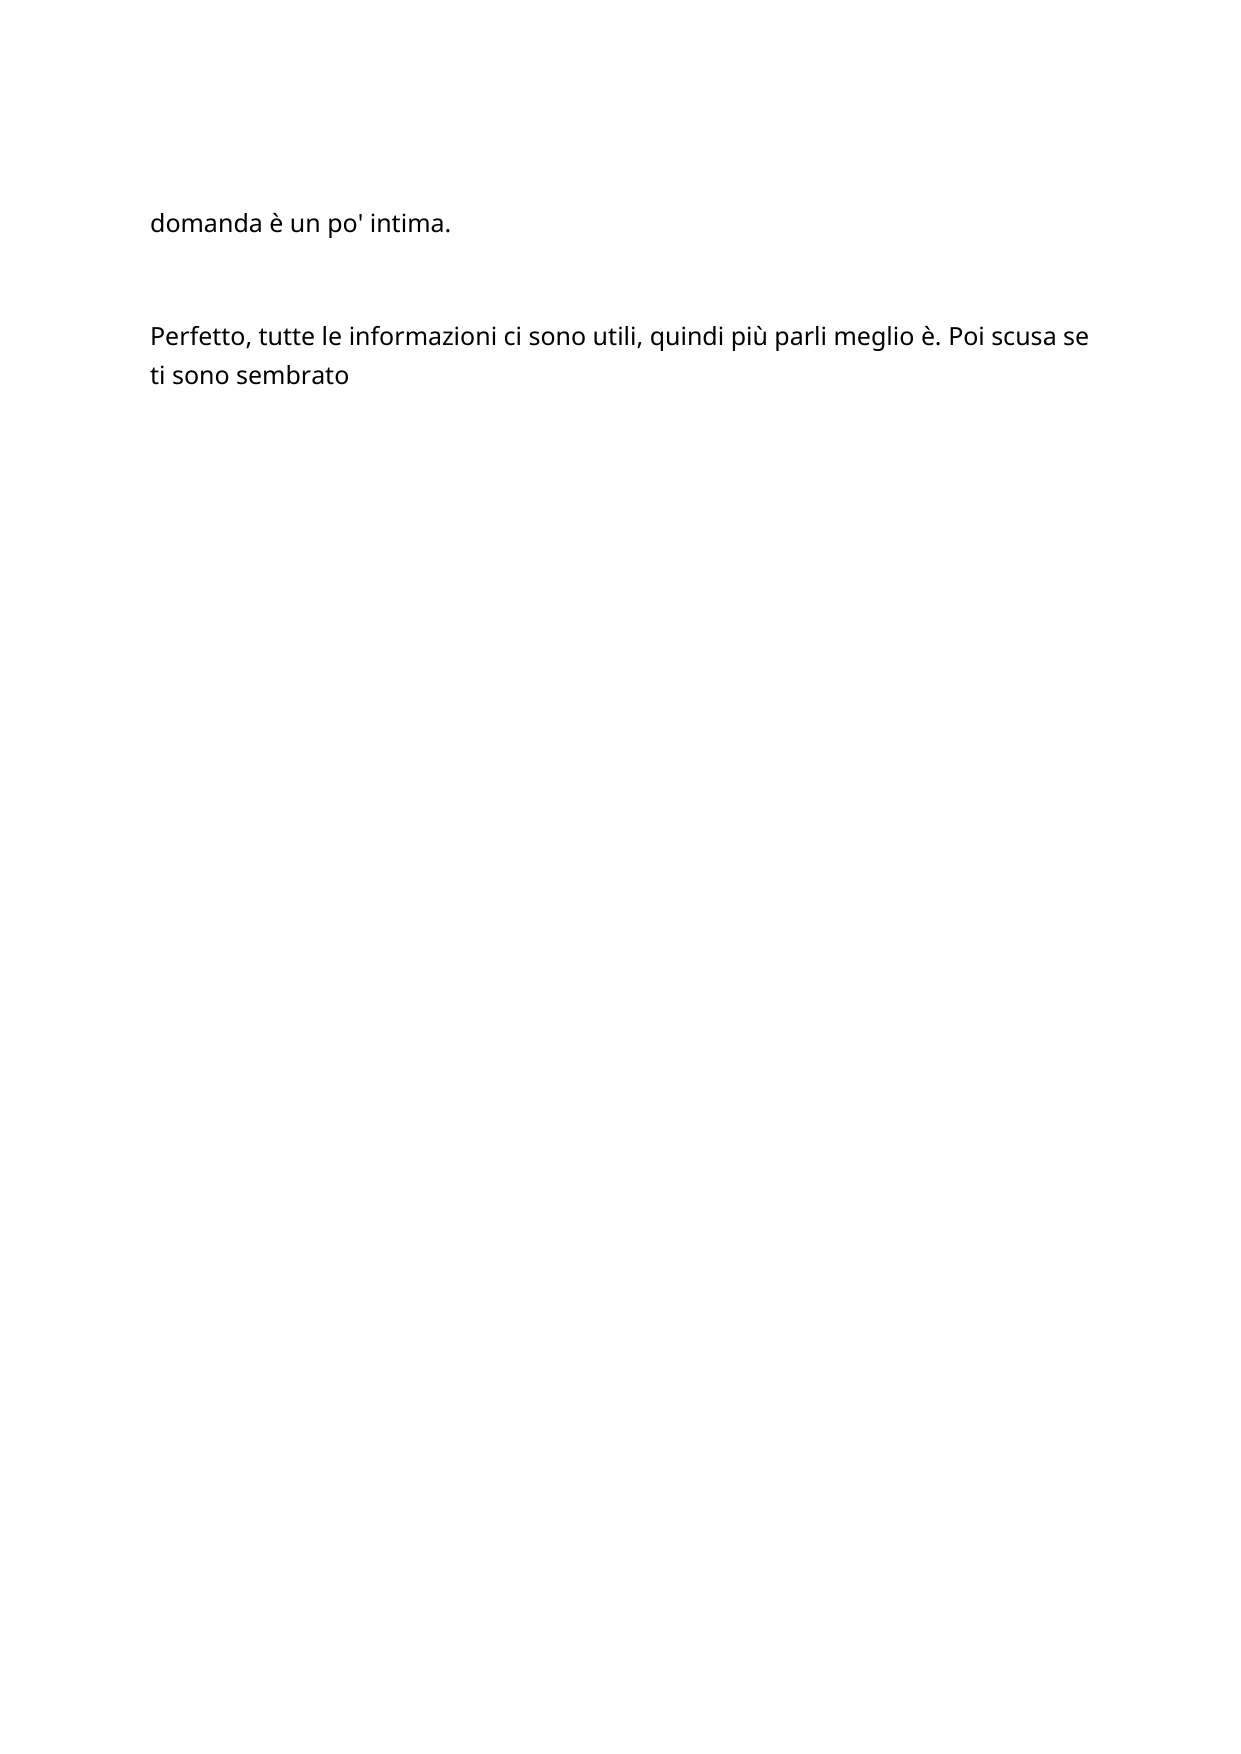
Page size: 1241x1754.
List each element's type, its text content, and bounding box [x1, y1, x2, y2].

text domanda è un po' intima. [150, 206, 1090, 240]
text Perfetto, tutte le informazioni ci sono utili, quindi più parli meglio è. Poi scusa se ti sono sembrato [150, 318, 1090, 392]
